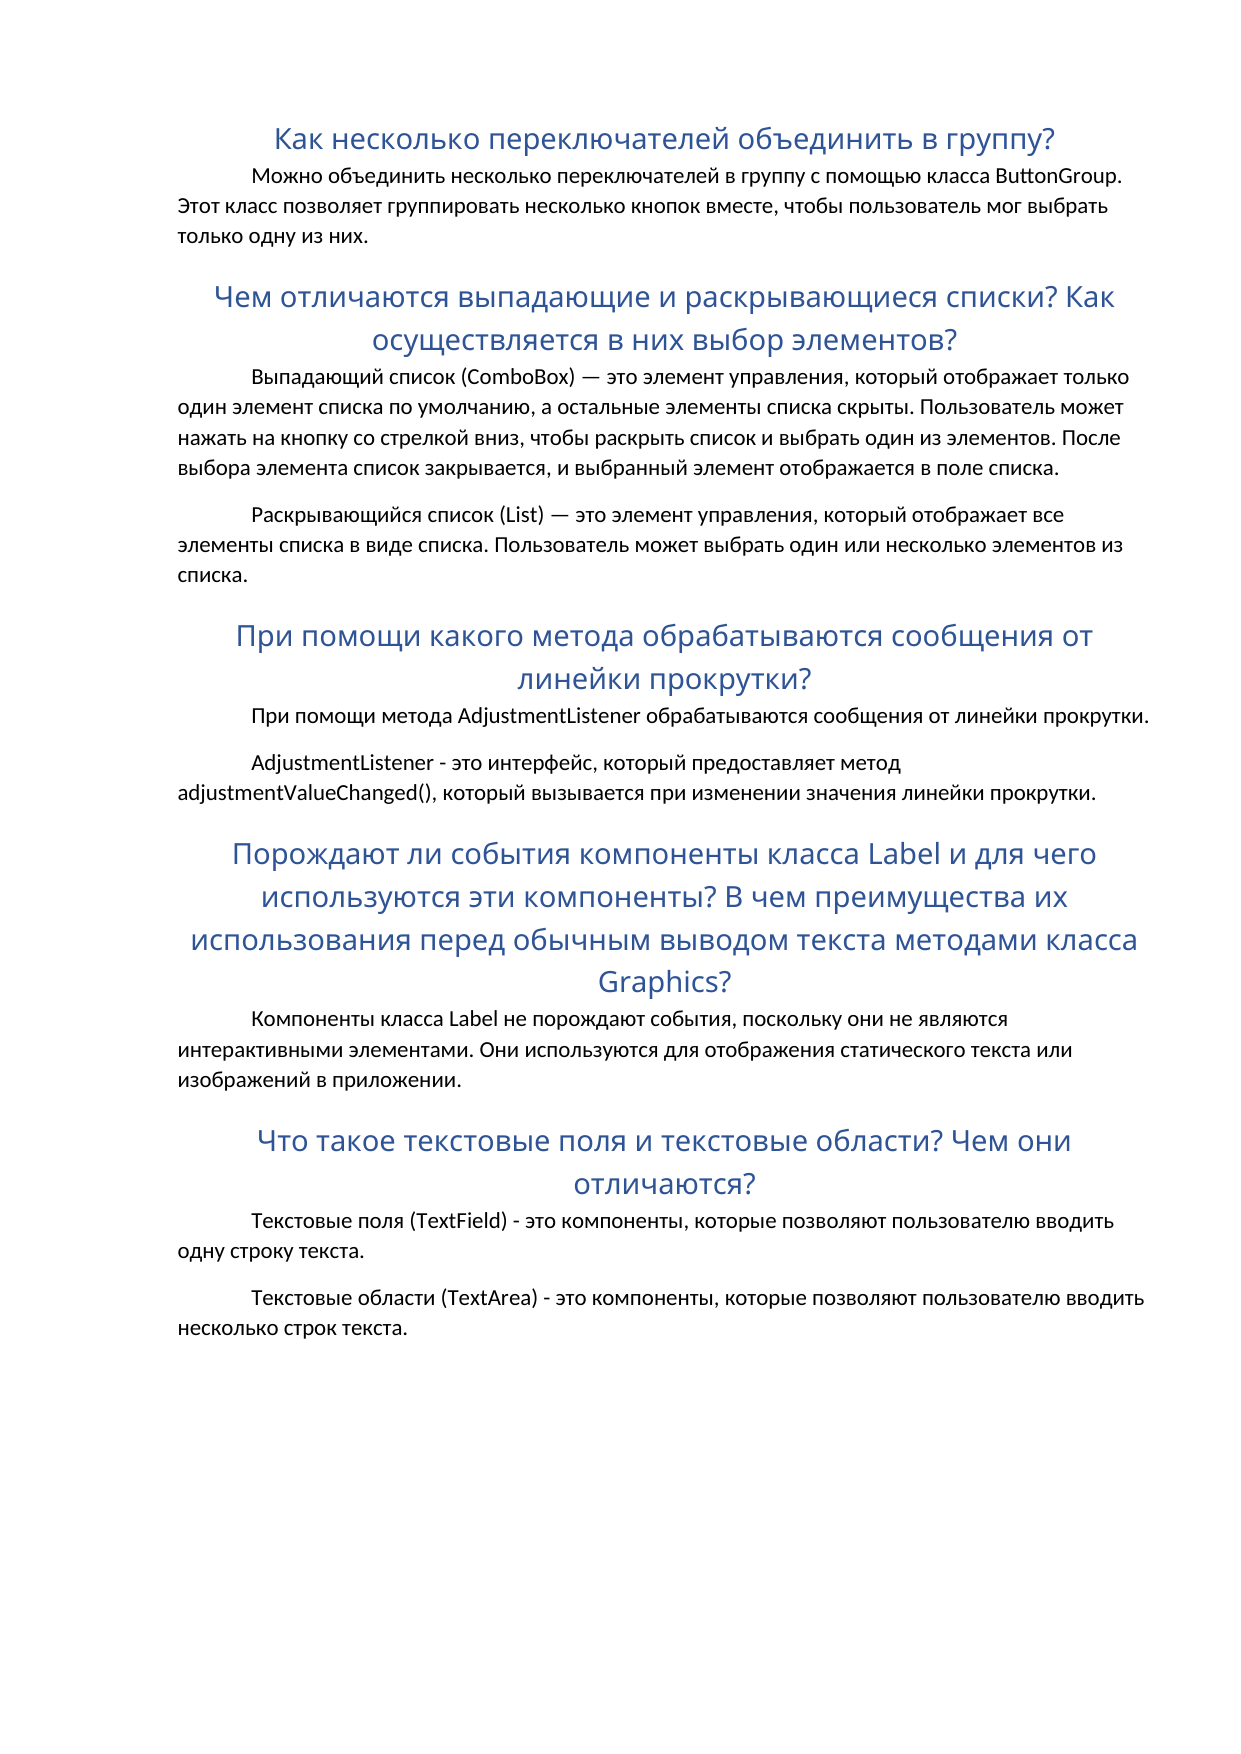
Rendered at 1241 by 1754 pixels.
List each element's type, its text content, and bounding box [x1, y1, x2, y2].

text Можно объединить несколько переключателей в группу с помощью класса ButtonGroup. Этот класс позволяет группировать несколько кнопок вместе, чтобы пользователь мог выбрать только одну из них. [177, 161, 1152, 249]
text Раскрывающийся список (List) — это элемент управления, который отображает все элементы списка в виде списка. Пользователь может выбрать один или несколько элементов из списка. [177, 500, 1152, 588]
subtitle При помощи какого метода обрабатываются сообщения от линейки прокрутки? [177, 615, 1152, 698]
text При помощи метода AdjustmentListener обрабатываются сообщения от линейки прокрутки. [177, 701, 1152, 729]
subtitle Что такое текстовые поля и текстовые области? Чем они отличаются? [177, 1120, 1152, 1203]
subtitle Порождают ли события компоненты класса Label и для чего используются эти компоненты? В чем преимущества их использования перед обычным выводом текста методами класса Graphics? [177, 833, 1152, 1001]
subtitle Как несколько переключателей объединить в группу? [177, 118, 1152, 158]
text Текстовые поля (TextField) - это компоненты, которые позволяют пользователю вводить одну строку текста. [177, 1206, 1152, 1264]
text Компоненты класса Label не порождают события, поскольку они не являются интерактивными элементами. Они используются для отображения статического текста или изображений в приложении. [177, 1004, 1152, 1093]
text Текстовые области (TextArea) - это компоненты, которые позволяют пользователю вводить несколько строк текста. [177, 1283, 1152, 1341]
subtitle Чем отличаются выпадающие и раскрывающиеся списки? Как осуществляется в них выбор элементов? [177, 277, 1152, 359]
text Выпадающий список (ComboBox) — это элемент управления, который отображает только один элемент списка по умолчанию, а остальные элементы списка скрыты. Пользователь может нажать на кнопку со стрелкой вниз, чтобы раскрыть список и выбрать один из элементов. После выбора элемента список закрывается, и выбранный элемент отображается в поле списка. [177, 362, 1152, 481]
text AdjustmentListener - это интерфейс, который предоставляет метод adjustmentValueChanged(), который вызывается при изменении значения линейки прокрутки. [177, 748, 1152, 806]
